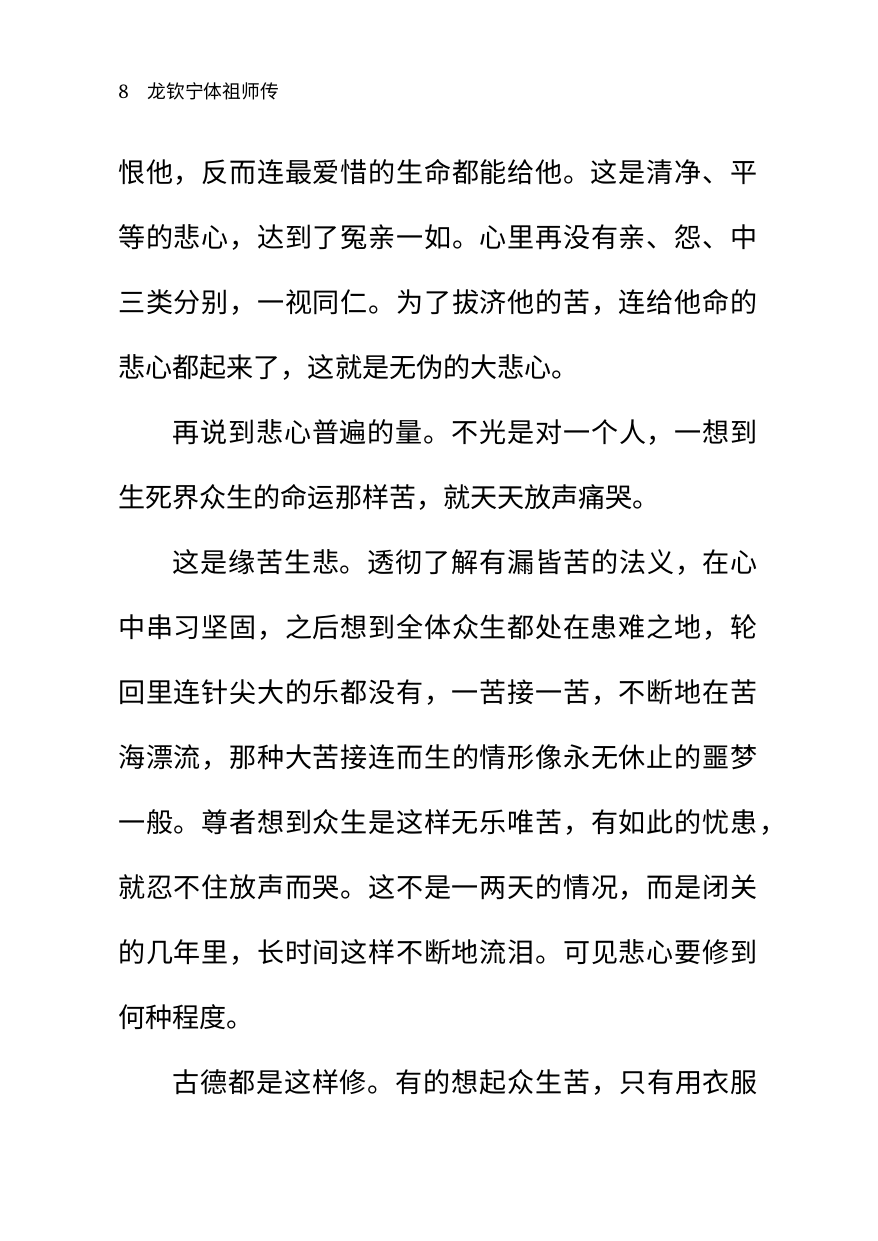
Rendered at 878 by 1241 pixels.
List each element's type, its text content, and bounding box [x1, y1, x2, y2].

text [118, 138, 759, 398]
text 再说到悲心普遍的量。不光是对一个人，一想到生死界众生的命运那样苦，就天天放声痛哭。 [118, 398, 759, 528]
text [118, 1048, 759, 1113]
text 这是缘苦生悲。透彻了解有漏皆苦的法义，在心中串习坚固，之后想到全体众生都处在患难之地，轮回里连针尖大的乐都没有，一苦接一苦，不断地在苦海漂流，那种大苦接连而生的情形像永无休止的噩梦一般。尊者想到众生是这样无乐唯苦，有如此的忧患，就忍不住放声而哭。这不是一两天的情况，而是闭关的几年里，长时间这样不断地流泪。可见悲心要修到何种程度。 [118, 528, 759, 1048]
